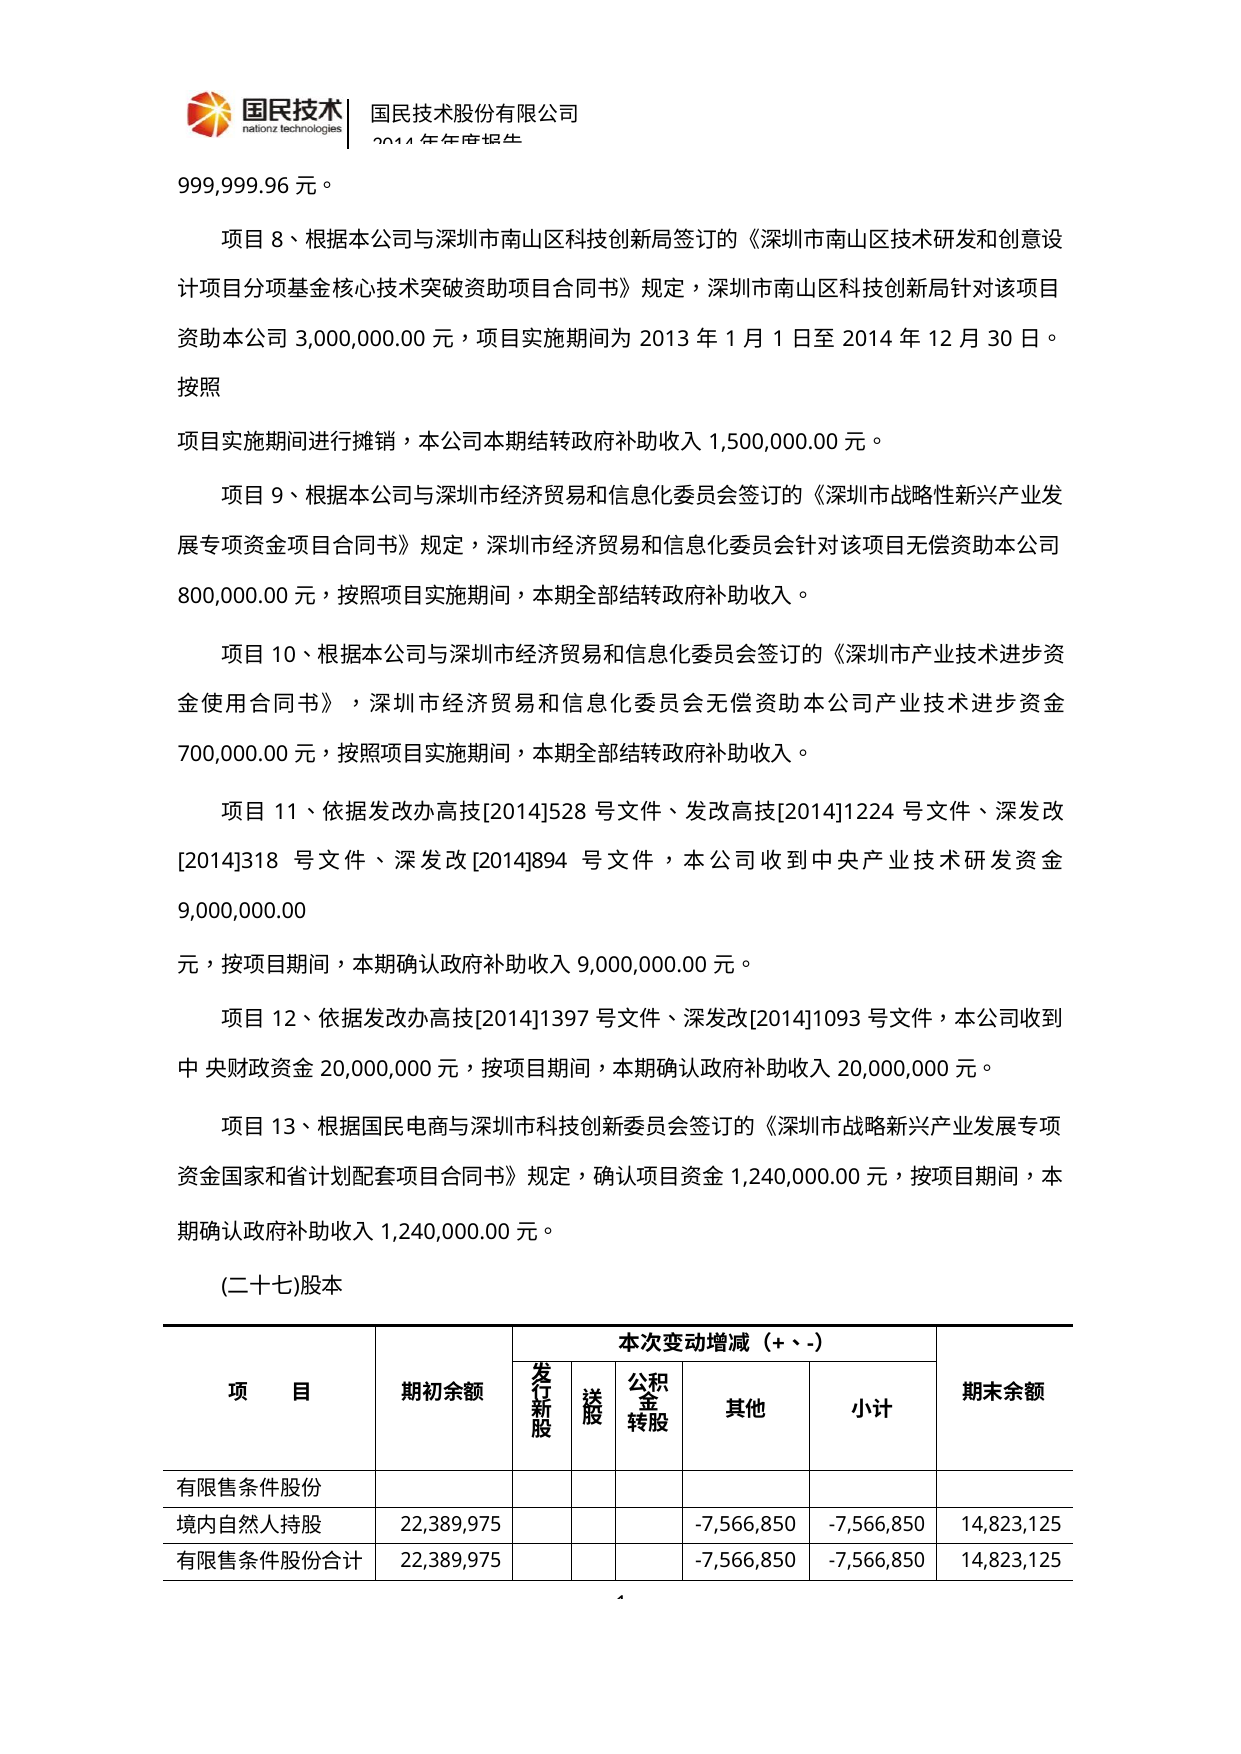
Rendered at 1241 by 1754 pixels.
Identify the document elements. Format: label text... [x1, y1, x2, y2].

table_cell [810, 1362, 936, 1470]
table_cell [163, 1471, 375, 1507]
text 999,999.96 元。 [177, 170, 1088, 200]
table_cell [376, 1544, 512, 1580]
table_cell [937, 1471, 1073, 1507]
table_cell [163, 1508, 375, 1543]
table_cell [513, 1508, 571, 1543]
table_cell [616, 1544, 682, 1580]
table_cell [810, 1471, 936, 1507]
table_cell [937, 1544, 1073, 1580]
text 元，按项目期间，本期确认政府补助收入 9,000,000.00 元。 [177, 949, 1088, 978]
text 项目 9、根据本公司与深圳市经济贸易和信息化委员会签订的《深圳市战略性新兴产业发 展专项资金项目合同书》规定，深圳市经济贸易和信息化委员会针对该项目无偿资助本公司 800,000.00 元，按照项目实施期间，本期全部结转政府补助收入。 [177, 480, 1064, 610]
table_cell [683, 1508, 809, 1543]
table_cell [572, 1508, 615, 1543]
text 项目 10、根据本公司与深圳市经济贸易和信息化委员会签订的《深圳市产业技术进步资 金使用合同书》，深圳市经济贸易和信息化委员会无偿资助本公司产业技术进步资金 700,000.00 元，按照项目实施期间，本期全部结转政府补助收入。 [177, 639, 1066, 767]
text 项目 8、根据本公司与深圳市南山区科技创新局签订的《深圳市南山区技术研发和创意设 计项目分项基金核心技术突破资助项目合同书》规定，深圳市南山区科技创新局针对该项目 资助本公司 3,000,000.00 元，项目实施期间为 2013 年 1 月 1 日至 2014 年 12 月 30 日。按照 [177, 224, 1064, 402]
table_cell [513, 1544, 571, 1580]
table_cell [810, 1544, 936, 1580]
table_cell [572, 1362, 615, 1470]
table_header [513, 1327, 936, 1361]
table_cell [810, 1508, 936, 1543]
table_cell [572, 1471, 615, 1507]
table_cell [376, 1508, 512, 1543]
text 项目 12、依据发改办高技[2014]1397 号文件、深发改[2014]1093 号文件，本公司收到中 央财政资金 20,000,000 元，按项目期间，本期确认政府补助收入 20,000,000 元。 [177, 1003, 1064, 1083]
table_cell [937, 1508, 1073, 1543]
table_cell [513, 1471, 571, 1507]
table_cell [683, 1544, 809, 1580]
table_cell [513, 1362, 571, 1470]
picture [174, 90, 355, 138]
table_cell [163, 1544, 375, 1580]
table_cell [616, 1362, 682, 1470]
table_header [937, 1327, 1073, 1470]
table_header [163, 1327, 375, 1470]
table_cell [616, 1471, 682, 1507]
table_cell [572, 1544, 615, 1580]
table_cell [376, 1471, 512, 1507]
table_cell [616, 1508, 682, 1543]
text 期确认政府补助收入 1,240,000.00 元。 (二十七)股本 [177, 1216, 562, 1299]
text 项目实施期间进行摊销，本公司本期结转政府补助收入 1,500,000.00 元。 [177, 426, 1088, 456]
text 项目 13、根据国民电商与深圳市科技创新委员会签订的《深圳市战略新兴产业发展专项 资金国家和省计划配套项目合同书》规定，确认项目资金 1,240,000.00 元，按项目期间，本 [177, 1111, 1064, 1191]
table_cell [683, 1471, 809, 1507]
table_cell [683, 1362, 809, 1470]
text 项目 11、依据发改办高技[2014]528 号文件、发改高技[2014]1224 号文件、深发改 [2014]318 号文件、深发改[2014]894 号文件，本公司收到中央产业技术研发资金 9,000,000.00 [177, 796, 1064, 924]
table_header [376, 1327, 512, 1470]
